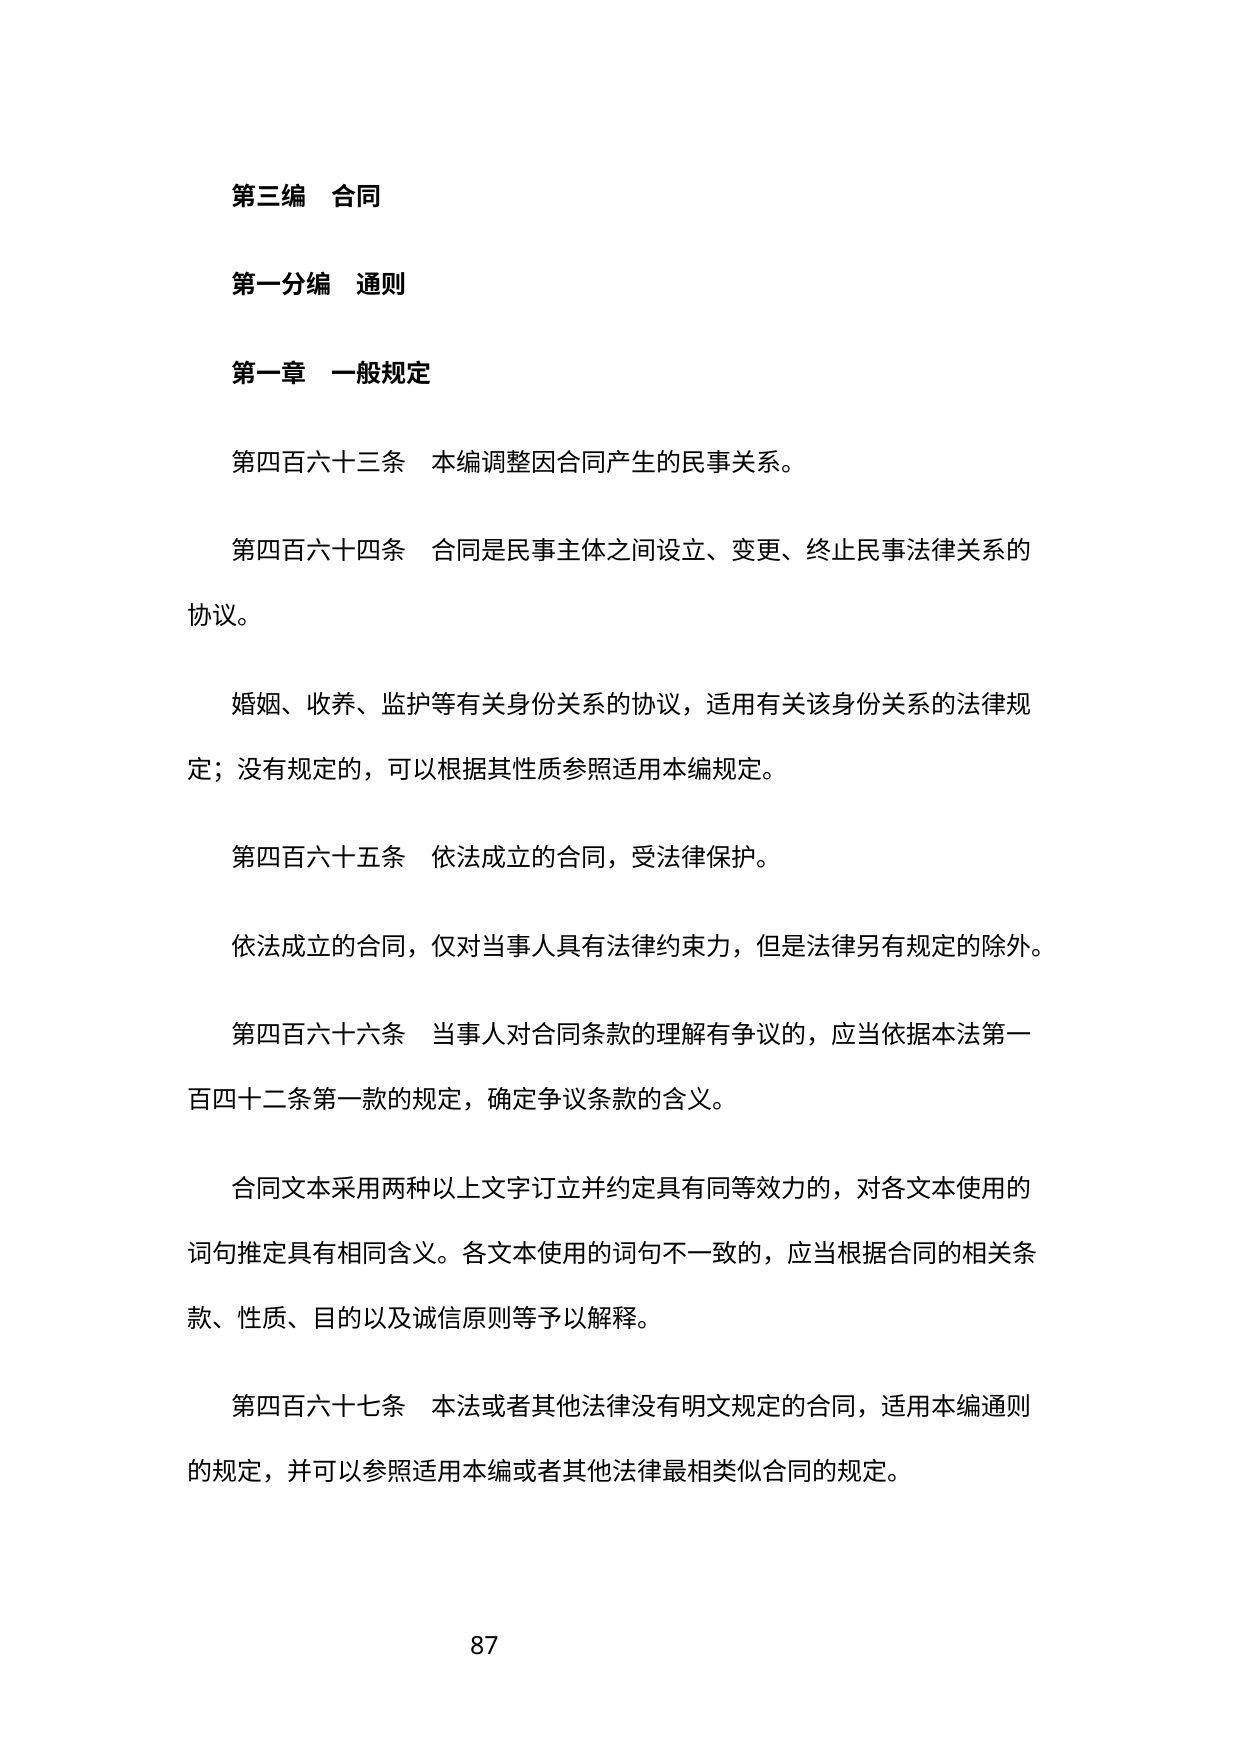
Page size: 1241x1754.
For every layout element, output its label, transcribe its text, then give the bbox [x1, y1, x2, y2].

text 第四百六十四条 合同是民事主体之间设立、变更、终止民事法律关系的协议。 [187, 516, 1053, 646]
text 依法成立的合同，仅对当事人具有法律约束力，但是法律另有规定的除外。 [187, 912, 1053, 977]
text 第三编 合同 [187, 162, 1053, 227]
text 婚姻、收养、监护等有关身份关系的协议，适用有关该身份关系的法律规定；没有规定的，可以根据其性质参照适用本编规定。 [187, 670, 1053, 800]
text 第四百六十五条 依法成立的合同，受法律保护。 [187, 823, 1053, 888]
text 合同文本采用两种以上文字订立并约定具有同等效力的，对各文本使用的词句推定具有相同含义。各文本使用的词句不一致的，应当根据合同的相关条款、性质、目的以及诚信原则等予以解释。 [187, 1154, 1053, 1349]
text 第四百六十六条 当事人对合同条款的理解有争议的，应当依据本法第一百四十二条第一款的规定，确定争议条款的含义。 [187, 1000, 1053, 1130]
text 第一分编 通则 [187, 251, 1053, 316]
text 第四百六十三条 本编调整因合同产生的民事关系。 [187, 428, 1053, 493]
text 第四百六十七条 本法或者其他法律没有明文规定的合同，适用本编通则的规定，并可以参照适用本编或者其他法律最相类似合同的规定。 [187, 1372, 1053, 1502]
text 第一章 一般规定 [187, 339, 1053, 404]
